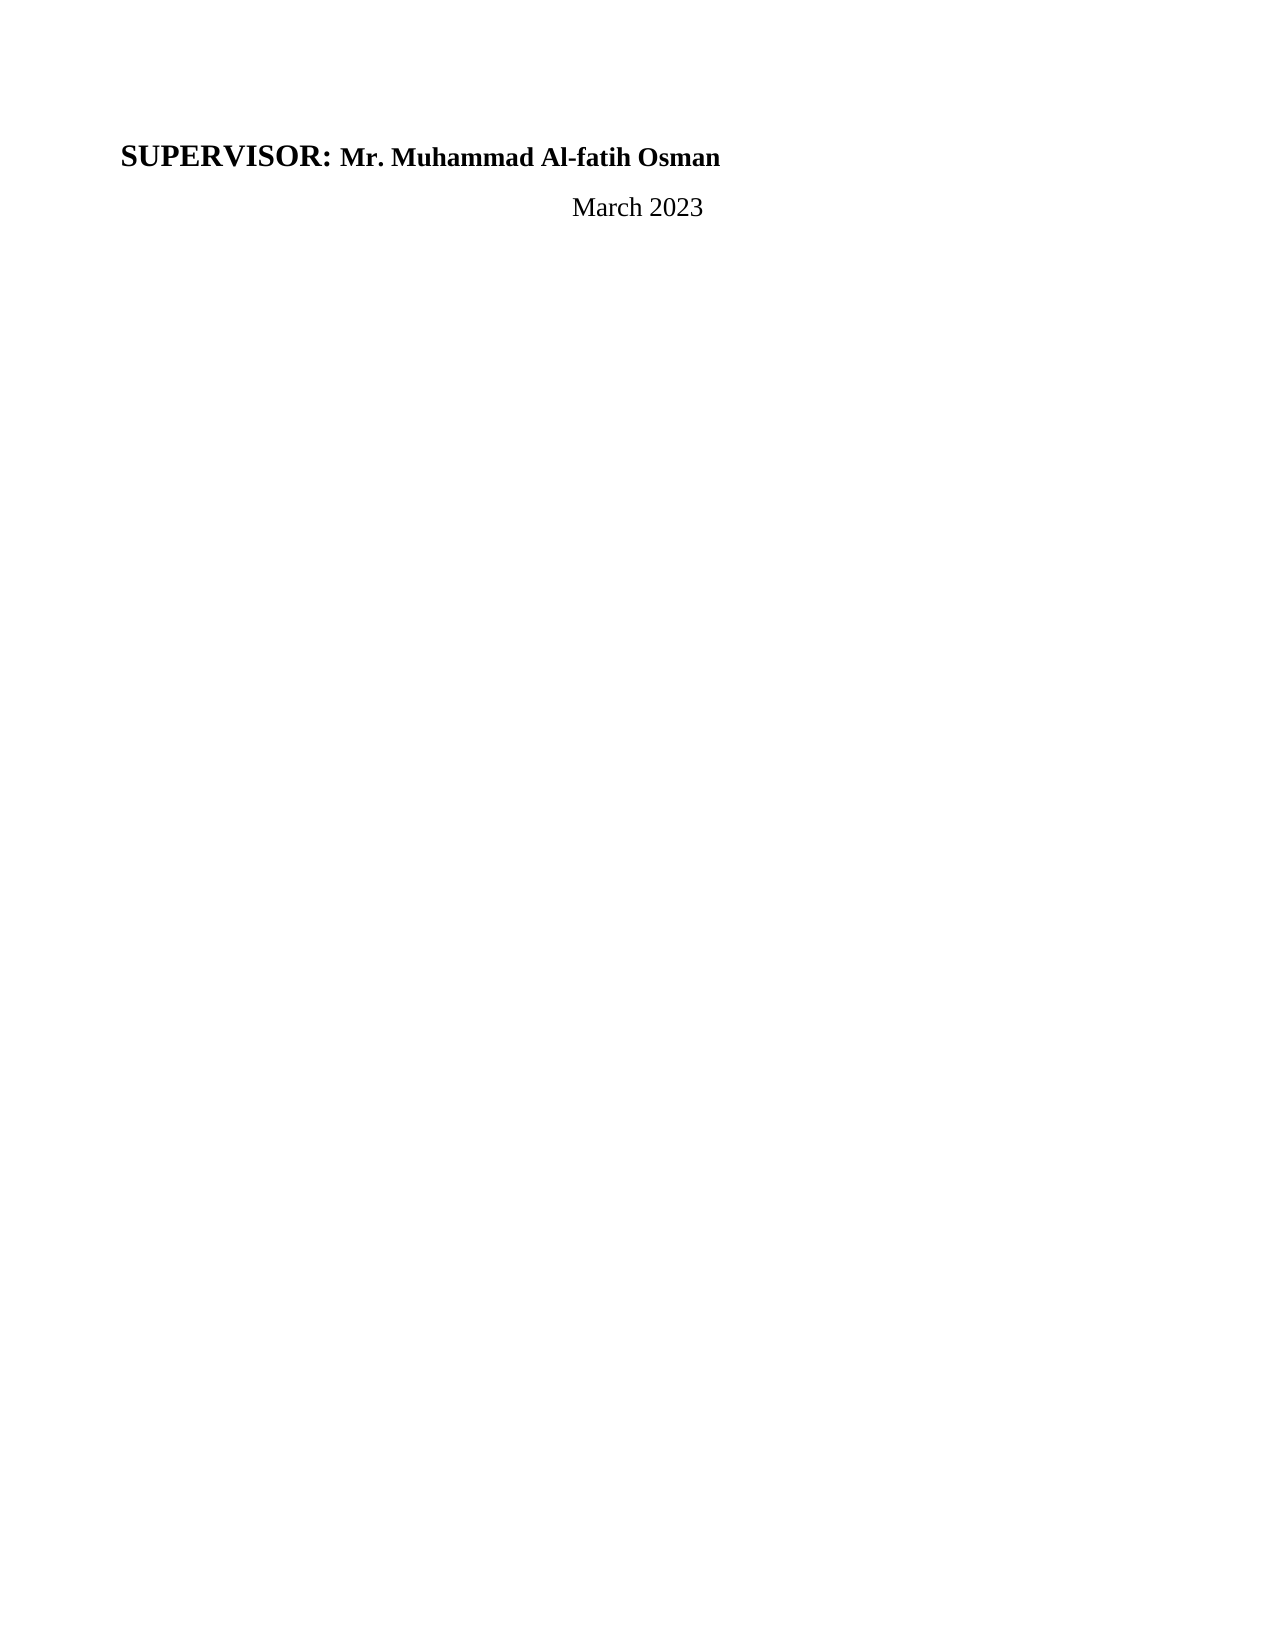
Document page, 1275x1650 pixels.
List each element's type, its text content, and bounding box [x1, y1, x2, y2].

text SUPERVISOR: Mr. Muhammad Al-fatih Osman [112, 137, 1162, 173]
text March 2023 [112, 191, 1162, 222]
